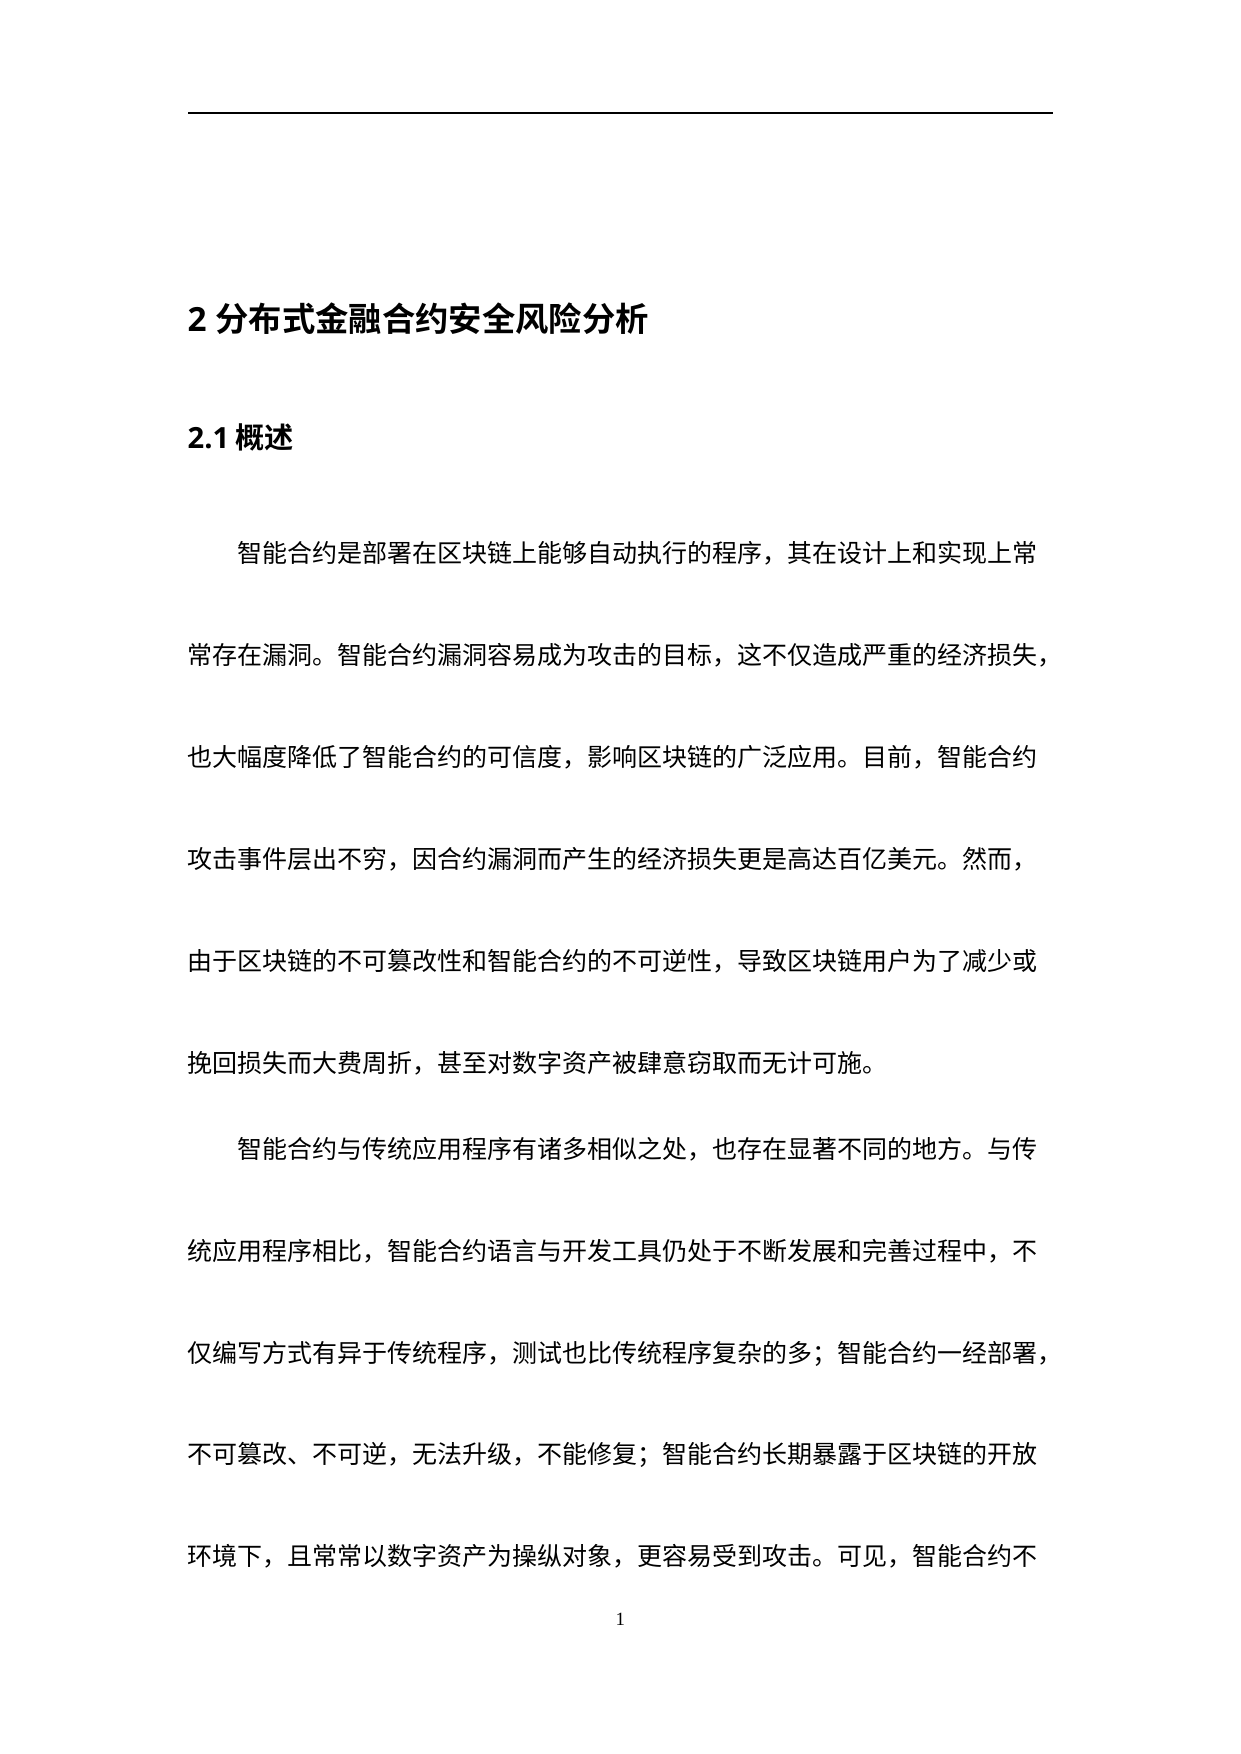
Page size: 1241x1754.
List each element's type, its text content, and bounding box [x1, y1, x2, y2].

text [187, 1113, 1053, 1589]
text 2.1概述 [187, 402, 1053, 470]
subtitle 2 分布式金融合约安全风险分析 [187, 283, 1053, 351]
text 智能合约是部署在区块链上能够自动执行的程序，其在设计上和实现上常常存在漏洞。智能合约漏洞容易成为攻击的目标，这不仅造成严重的经济损失，也大幅度降低了智能合约的可信度，影响区块链的广泛应用。目前，智能合约攻击事件层出不穷，因合约漏洞而产生的经济损失更是高达百亿美元。然而，由于区块链的不可篡改性和智能合约的不可逆性，导致区块链用户为了减少或挽回损失而大费周折，甚至对数字资产被肆意窃取而无计可施。 [187, 518, 1053, 1095]
